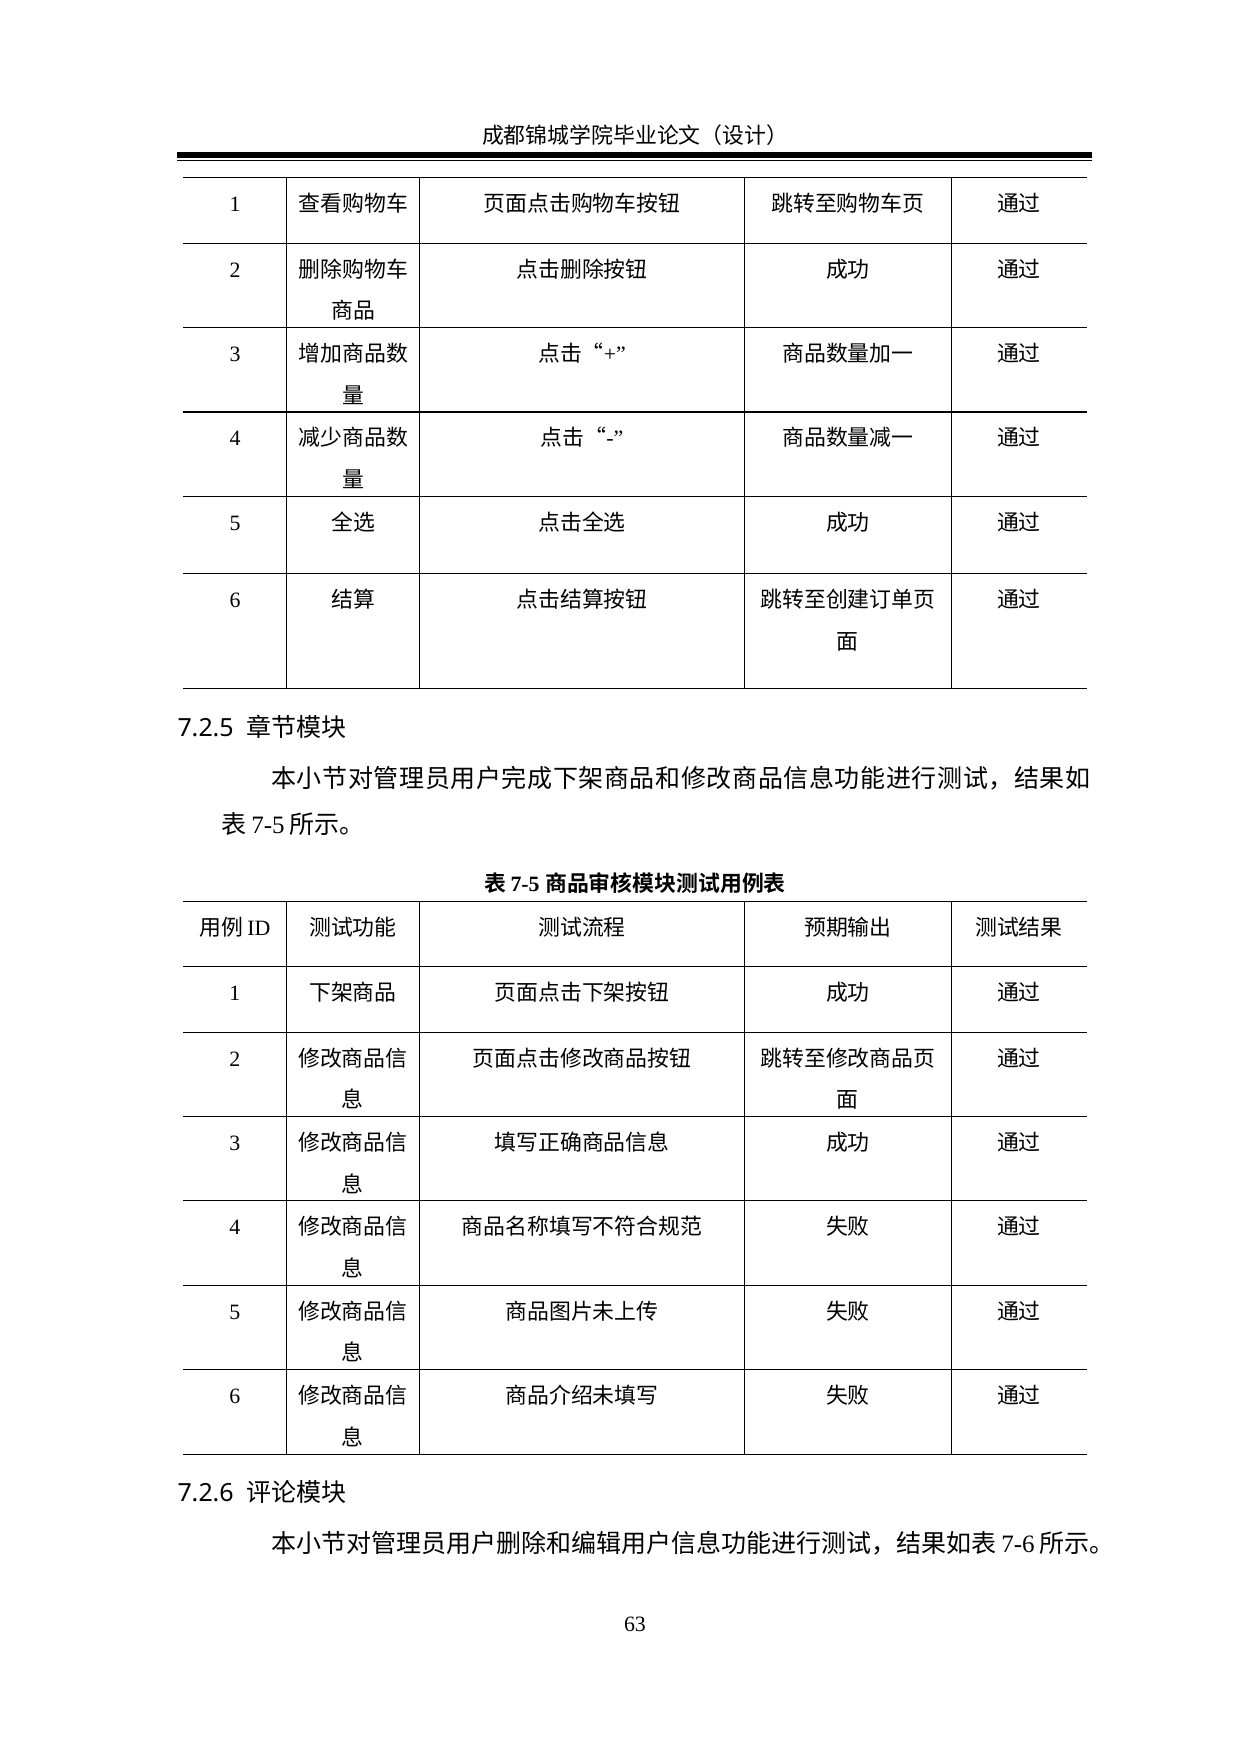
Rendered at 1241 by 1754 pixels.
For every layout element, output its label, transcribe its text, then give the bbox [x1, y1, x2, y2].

table_cell 页面点击购物车按钮 [420, 178, 744, 243]
table_cell 通过 [952, 1033, 1087, 1116]
table_cell 6 [183, 574, 286, 688]
table_cell 2 [183, 1033, 286, 1116]
table_cell 跳转至创建订单页面 [745, 574, 951, 688]
table_cell 商品数量减一 [745, 413, 951, 496]
table_cell 失败 [745, 1370, 951, 1453]
table_cell 查看购物车 [287, 178, 419, 243]
table_cell 点击结算按钮 [420, 574, 744, 688]
table_cell 跳转至购物车页 [745, 178, 951, 243]
table_cell 通过 [952, 413, 1087, 496]
table_cell 3 [183, 1117, 286, 1200]
table_cell 4 [183, 1201, 286, 1285]
table_cell 通过 [952, 178, 1087, 243]
text 本小节对管理员用户完成下架商品和修改商品信息功能进行测试，结果如表7-5所示。 [221, 751, 1092, 842]
table_cell 成功 [745, 244, 951, 327]
table_cell 通过 [952, 1117, 1087, 1200]
table_cell 增加商品数量 [287, 328, 419, 411]
table_cell 点击删除按钮 [420, 244, 744, 327]
table_cell 减少商品数量 [287, 413, 419, 496]
table_cell 通过 [952, 497, 1087, 573]
table_cell 6 [183, 1370, 286, 1453]
table_header 测试功能 [287, 902, 419, 966]
subtitle 7.2.5 章节模块 [177, 699, 1092, 745]
table_cell 商品数量加一 [745, 328, 951, 411]
table_cell 修改商品信息 [287, 1117, 419, 1200]
text 本小节对管理员用户删除和编辑用户信息功能进行测试，结果如表7-6所示。 [221, 1516, 1092, 1562]
table_cell 删除购物车商品 [287, 244, 419, 327]
table_cell 失败 [745, 1201, 951, 1285]
table_cell 页面点击修改商品按钮 [420, 1033, 744, 1116]
text 表7-5 商品审核模块测试用例表 [177, 855, 1092, 901]
table_cell 失败 [745, 1286, 951, 1369]
table_cell 1 [183, 967, 286, 1032]
table_cell 通过 [952, 1286, 1087, 1369]
table_cell 通过 [952, 574, 1087, 688]
table_cell 结算 [287, 574, 419, 688]
table_cell 成功 [745, 967, 951, 1032]
table_cell 修改商品信息 [287, 1286, 419, 1369]
table_cell 页面点击下架按钮 [420, 967, 744, 1032]
table_header 预期输出 [745, 902, 951, 966]
table_cell 通过 [952, 328, 1087, 411]
table_cell 3 [183, 328, 286, 411]
table_cell 5 [183, 1286, 286, 1369]
table_cell 点击“-” [420, 413, 744, 496]
table_cell 点击全选 [420, 497, 744, 573]
table_cell 跳转至修改商品页面 [745, 1033, 951, 1116]
table_cell 点击“+” [420, 328, 744, 411]
table_header 用例ID [183, 902, 286, 966]
table_header 测试流程 [420, 902, 744, 966]
table_cell 修改商品信息 [287, 1033, 419, 1116]
table_cell 商品介绍未填写 [420, 1370, 744, 1453]
table_cell 通过 [952, 967, 1087, 1032]
table_cell 成功 [745, 497, 951, 573]
table_cell 商品名称填写不符合规范 [420, 1201, 744, 1285]
table_cell 修改商品信息 [287, 1370, 419, 1453]
table_cell 商品图片未上传 [420, 1286, 744, 1369]
table_cell 修改商品信息 [287, 1201, 419, 1285]
table_cell 2 [183, 244, 286, 327]
table_cell 通过 [952, 244, 1087, 327]
table_cell 成功 [745, 1117, 951, 1200]
table_cell 1 [183, 178, 286, 243]
table_cell 填写正确商品信息 [420, 1117, 744, 1200]
table_header 测试结果 [952, 902, 1087, 966]
table_cell 5 [183, 497, 286, 573]
table_cell 通过 [952, 1370, 1087, 1453]
table_cell 4 [183, 413, 286, 496]
subtitle 7.2.6 评论模块 [177, 1465, 1092, 1511]
table_cell 全选 [287, 497, 419, 573]
table_cell 下架商品 [287, 967, 419, 1032]
table_cell 通过 [952, 1201, 1087, 1285]
